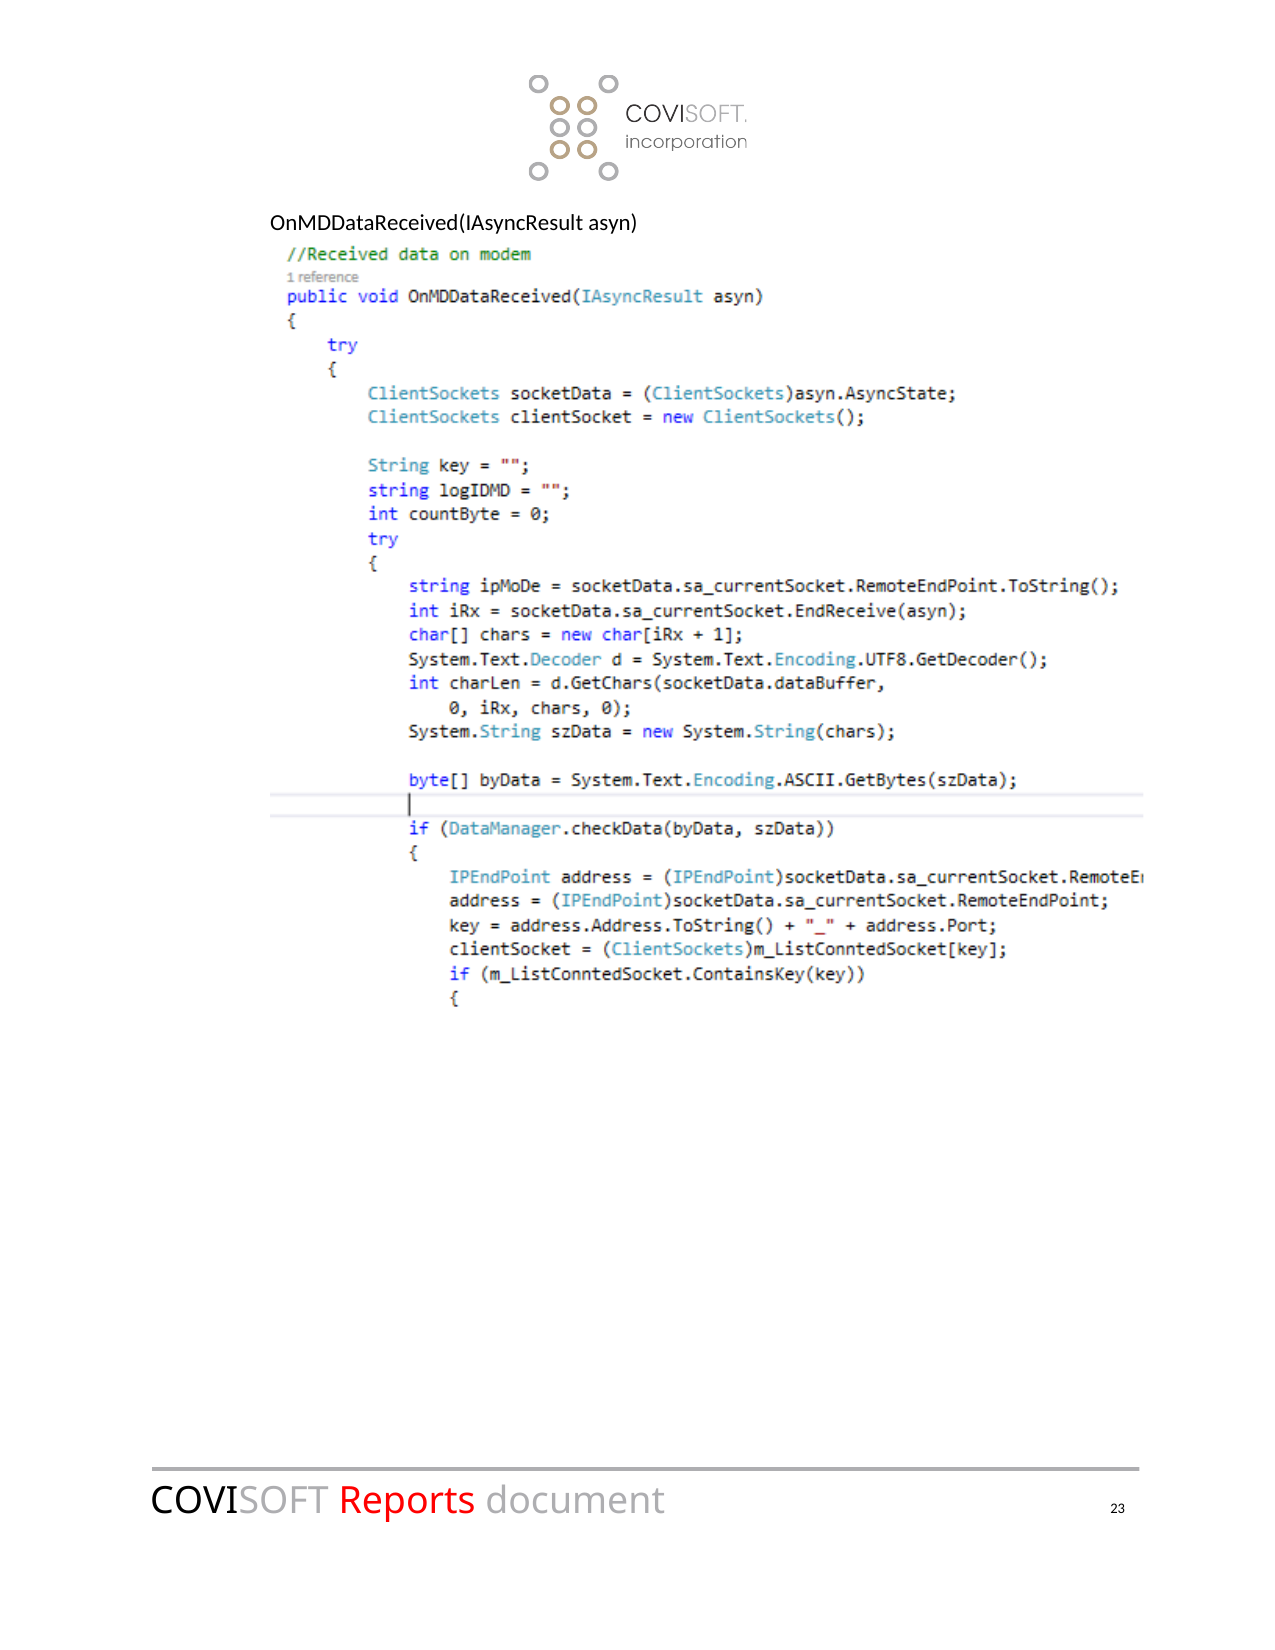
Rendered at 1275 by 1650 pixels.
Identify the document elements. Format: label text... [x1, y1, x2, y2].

picture [528, 75, 747, 181]
picture [270, 240, 1144, 1010]
list OnMDDataReceived(IAsyncResult asyn) [270, 208, 1125, 236]
